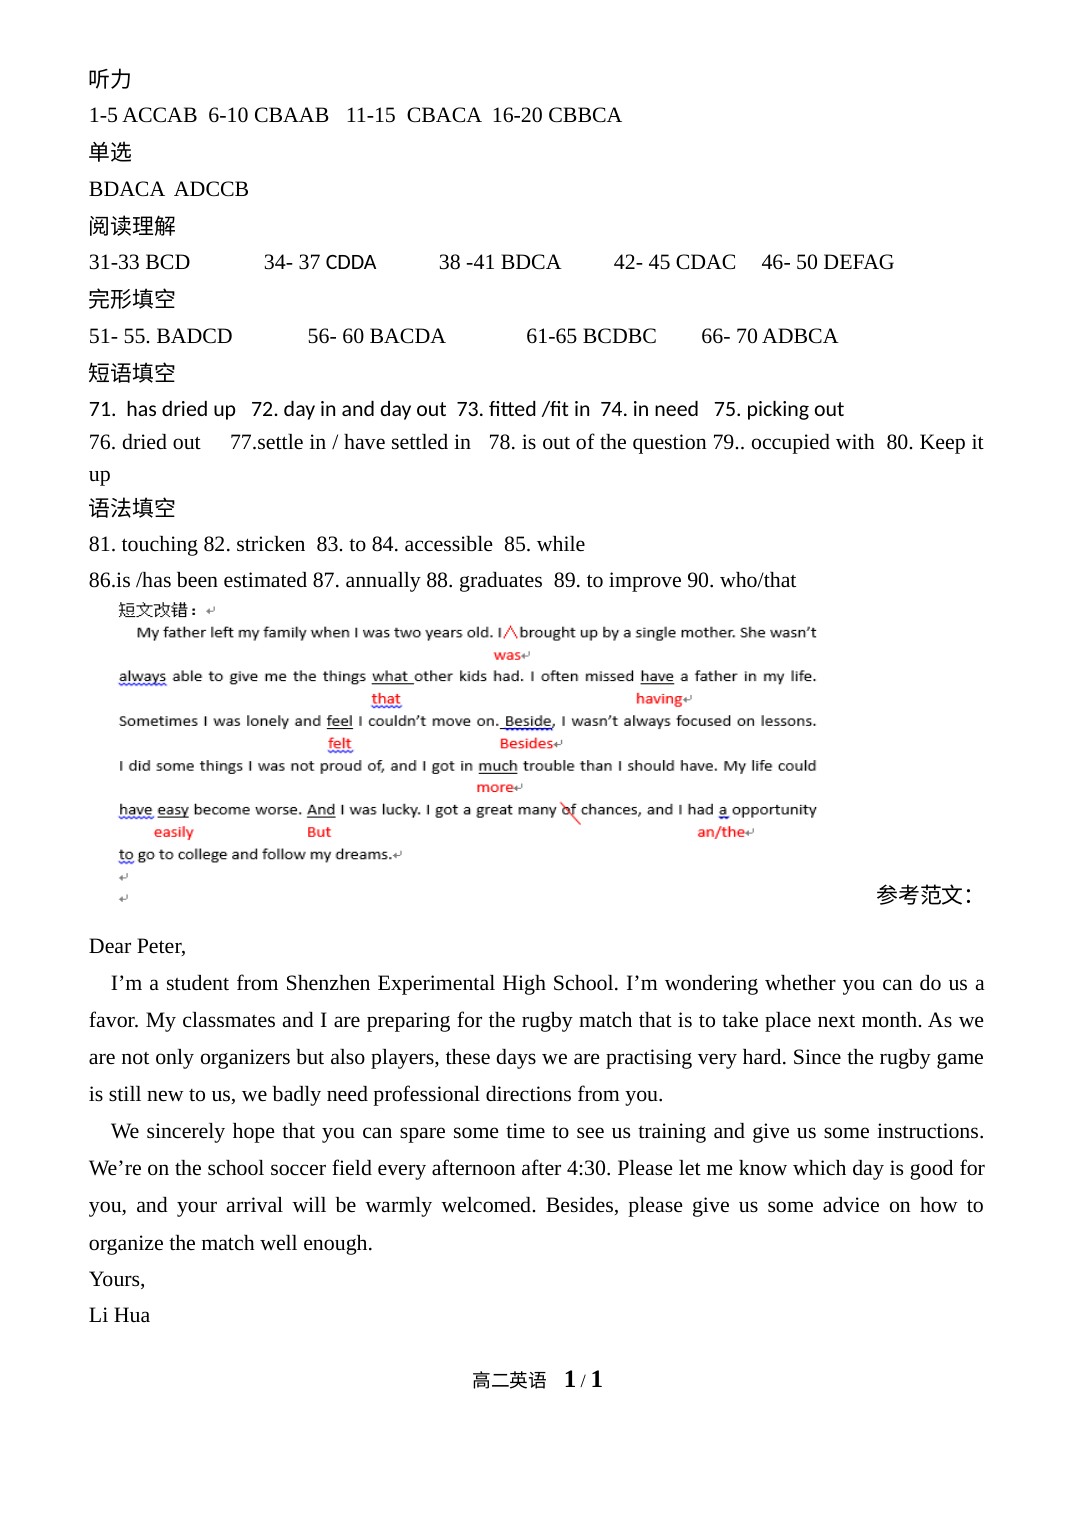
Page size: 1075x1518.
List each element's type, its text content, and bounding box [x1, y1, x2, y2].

text 听力 [89, 62, 986, 94]
text 31-33 BCD 34- 37 CDDA 38 -41 BDCA 42- 45 CDAC 46- 50 DEFAG [89, 246, 986, 278]
text 语法填空 [89, 490, 986, 523]
text 单选 [89, 135, 986, 167]
text 51- 55. BADCD 56- 60 BACDA 61-65 BCDBC 66- 70 ADBCA [89, 319, 986, 352]
text Yours, [89, 1262, 986, 1294]
text 81. touching 82. stricken 83. to 84. accessible 85. while [89, 527, 986, 560]
text We sincerely hope that you can spare some time to see us training and give us some instructions. We’re on the school soccer field every afternoon after 4:30. Please let me know which day is good for you, and your arrival will be warmly welcomed. Besides, please give us some advice on how to organize the match well enough. [89, 1114, 986, 1258]
text BDACA ADCCB [89, 172, 986, 205]
text 76. dried out 77.settle in / have settled in 78. is out of the question 79.. occupied with 80. Keep it up [89, 425, 986, 490]
picture [88, 600, 876, 903]
text 完形填空 [89, 282, 986, 314]
text 阅读理解 [89, 208, 986, 241]
text 1-5 ACCAB 6-10 CBAAB 11-15 CBACA 16-20 CBBCA [89, 99, 986, 131]
text 86.is /has been estimated 87. annually 88. graduates 89. to improve 90. who/that [89, 564, 986, 596]
list has dried up 72. day in and day out 73. fitted /fit in 74. in need 75. picking out [89, 393, 986, 425]
text Dear Peter, [89, 929, 986, 962]
text Li Hua [89, 1298, 986, 1331]
text 短语填空 [89, 356, 986, 388]
text I’m a student from Shenzhen Experimental High School. I’m wondering whether you can do us a favor. My classmates and I are preparing for the rugby match that is to take place next month. As we are not only organizers but also players, these days we are practising very hard. Since the rugby game is still new to us, we badly need professional directions from you. [89, 966, 986, 1110]
